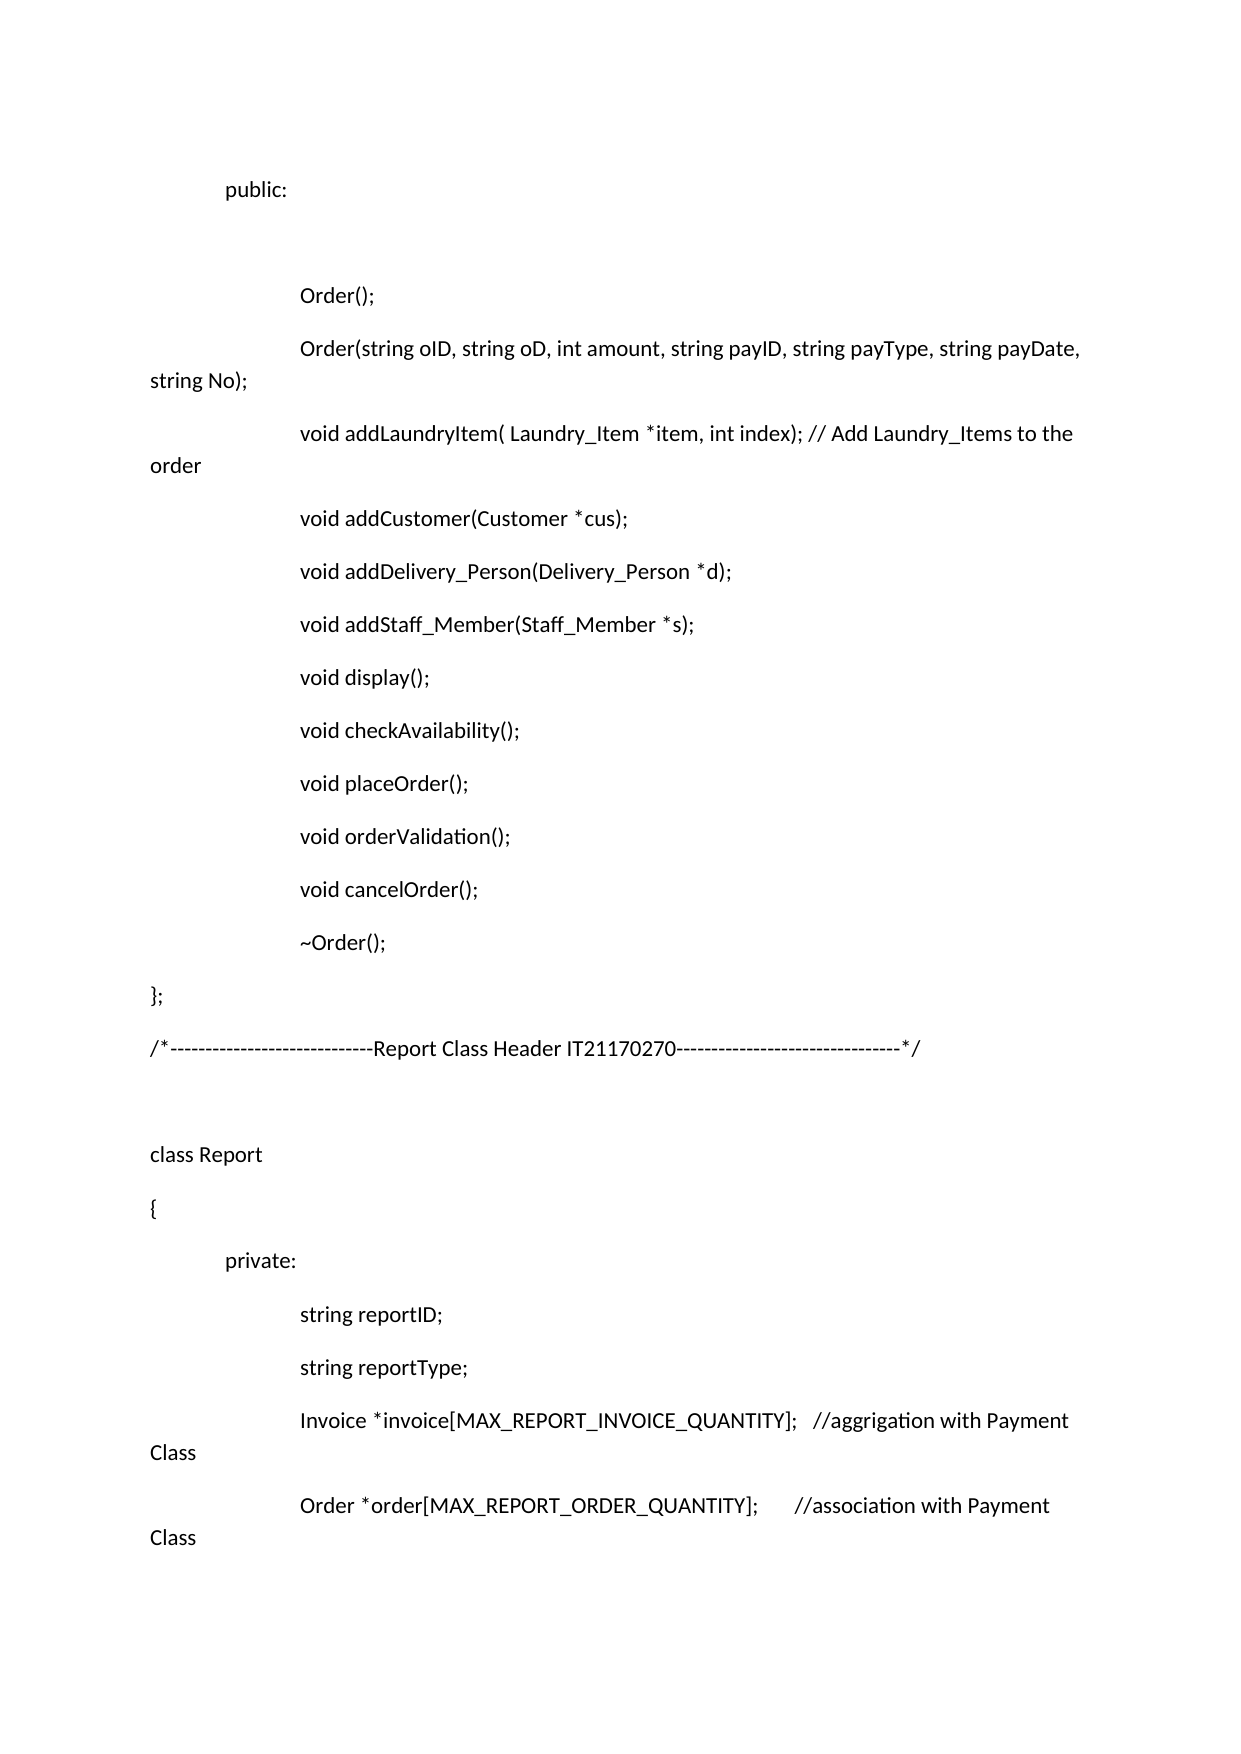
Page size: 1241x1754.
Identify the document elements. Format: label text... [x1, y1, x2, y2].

text void addCustomer(Customer *cus); [150, 504, 1090, 532]
text public: [150, 175, 1090, 203]
text Order(); [150, 281, 1090, 309]
text class Report [150, 1141, 1090, 1169]
text /*-----------------------------Report Class Header IT21170270--------------------------------*/ [150, 1034, 1090, 1063]
text }; [150, 982, 1090, 1009]
text void addLaundryItem( Laundry_Item *item, int index); // Add Laundry_Items to the order [150, 419, 1090, 479]
text string reportID; [150, 1300, 1090, 1328]
text void placeOrder(); [150, 769, 1090, 797]
text void cancelOrder(); [150, 876, 1090, 903]
text void addDelivery_Person(Delivery_Person *d); [150, 557, 1090, 585]
text void orderValidation(); [150, 822, 1090, 851]
text void display(); [150, 663, 1090, 691]
text void checkAvailability(); [150, 716, 1090, 744]
text void addStaff_Member(Staff_Member *s); [150, 610, 1090, 638]
text Invoice *invoice[MAX_REPORT_INVOICE_QUANTITY]; //aggrigation with Payment Class [150, 1406, 1090, 1466]
text Order *order[MAX_REPORT_ORDER_QUANTITY]; //association with Payment Class [150, 1491, 1090, 1551]
text { [150, 1194, 1090, 1222]
text Order(string oID, string oD, int amount, string payID, string payType, string payDate, string No); [150, 334, 1090, 394]
text string reportType; [150, 1353, 1090, 1381]
text private: [150, 1247, 1090, 1275]
text ~Order(); [150, 928, 1090, 957]
